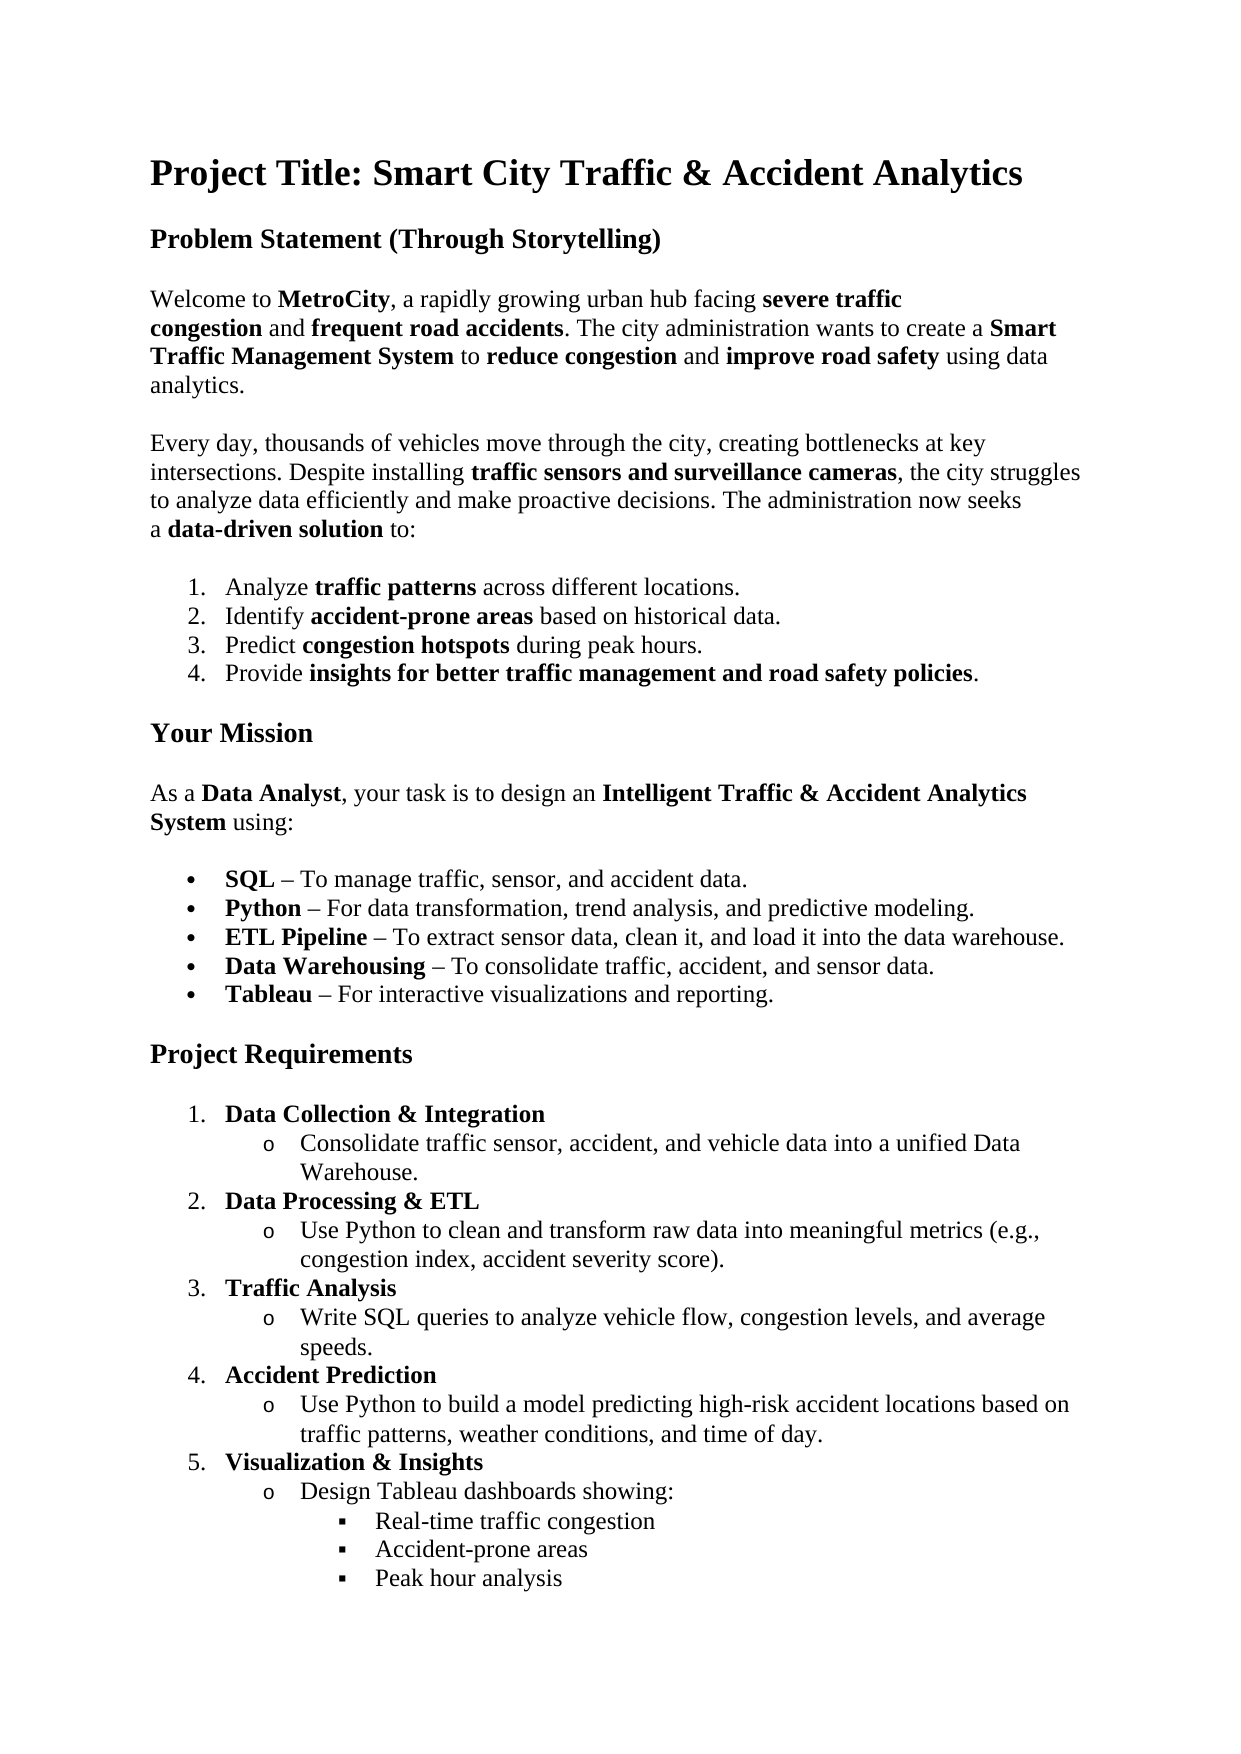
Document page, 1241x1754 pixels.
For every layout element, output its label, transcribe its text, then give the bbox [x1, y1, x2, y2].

list Design Tableau dashboards showing: [262, 1476, 1090, 1506]
list Data Processing & ETL [187, 1186, 1090, 1215]
list Write SQL queries to analyze vehicle flow, congestion levels, and average speeds. [262, 1302, 1090, 1360]
list Real-time traffic congestion [337, 1506, 1090, 1534]
list Traffic Analysis [187, 1273, 1090, 1302]
text Every day, thousands of vehicles move through the city, creating bottlenecks at key intersections. Despite installing traffic sensors and surveillance cameras, the city struggles to analyze data efficiently and make proactive decisions. The administration now seeks a data-driven solution to: [150, 428, 1090, 543]
list Use Python to clean and transform raw data into meaningful metrics (e.g., congestion index, accident severity score). [262, 1215, 1090, 1273]
text Your Mission [150, 716, 1090, 749]
list Identify accident-prone areas based on historical data. [187, 601, 1090, 630]
list SQL – To manage traffic, sensor, and accident data. [187, 864, 1090, 893]
text Problem Statement (Through Storytelling) [150, 222, 1090, 255]
text Project Requirements [150, 1037, 1090, 1070]
list Use Python to build a model predicting high-risk accident locations based on traffic patterns, weather conditions, and time of day. [262, 1389, 1090, 1447]
list Accident Prediction [187, 1360, 1090, 1389]
list Tableau – For interactive visualizations and reporting. [187, 979, 1090, 1008]
list Provide insights for better traffic management and road safety policies. [187, 658, 1090, 687]
text Project Title: Smart City Traffic & Accident Analytics [150, 150, 1090, 193]
list Data Collection & Integration [187, 1099, 1090, 1128]
list Predict congestion hotspots during peak hours. [187, 630, 1090, 658]
list Peak hour analysis [337, 1563, 1090, 1592]
list Analyze traffic patterns across different locations. [187, 572, 1090, 601]
list ETL Pipeline – To extract sensor data, clean it, and load it into the data warehouse. [187, 922, 1090, 951]
text Welcome to MetroCity, a rapidly growing urban hub facing severe traffic congestion and frequent road accidents. The city administration wants to create a Smart Traffic Management System to reduce congestion and improve road safety using data analytics. [150, 284, 1090, 399]
list Data Warehousing – To consolidate traffic, accident, and sensor data. [187, 951, 1090, 979]
text As a Data Analyst, your task is to design an Intelligent Traffic & Accident Analytics System using: [150, 778, 1090, 835]
list Accident-prone areas [337, 1534, 1090, 1563]
list Consolidate traffic sensor, accident, and vehicle data into a unified Data Warehouse. [262, 1128, 1090, 1186]
list Visualization & Insights [187, 1447, 1090, 1476]
list Python – For data transformation, trend analysis, and predictive modeling. [187, 893, 1090, 922]
